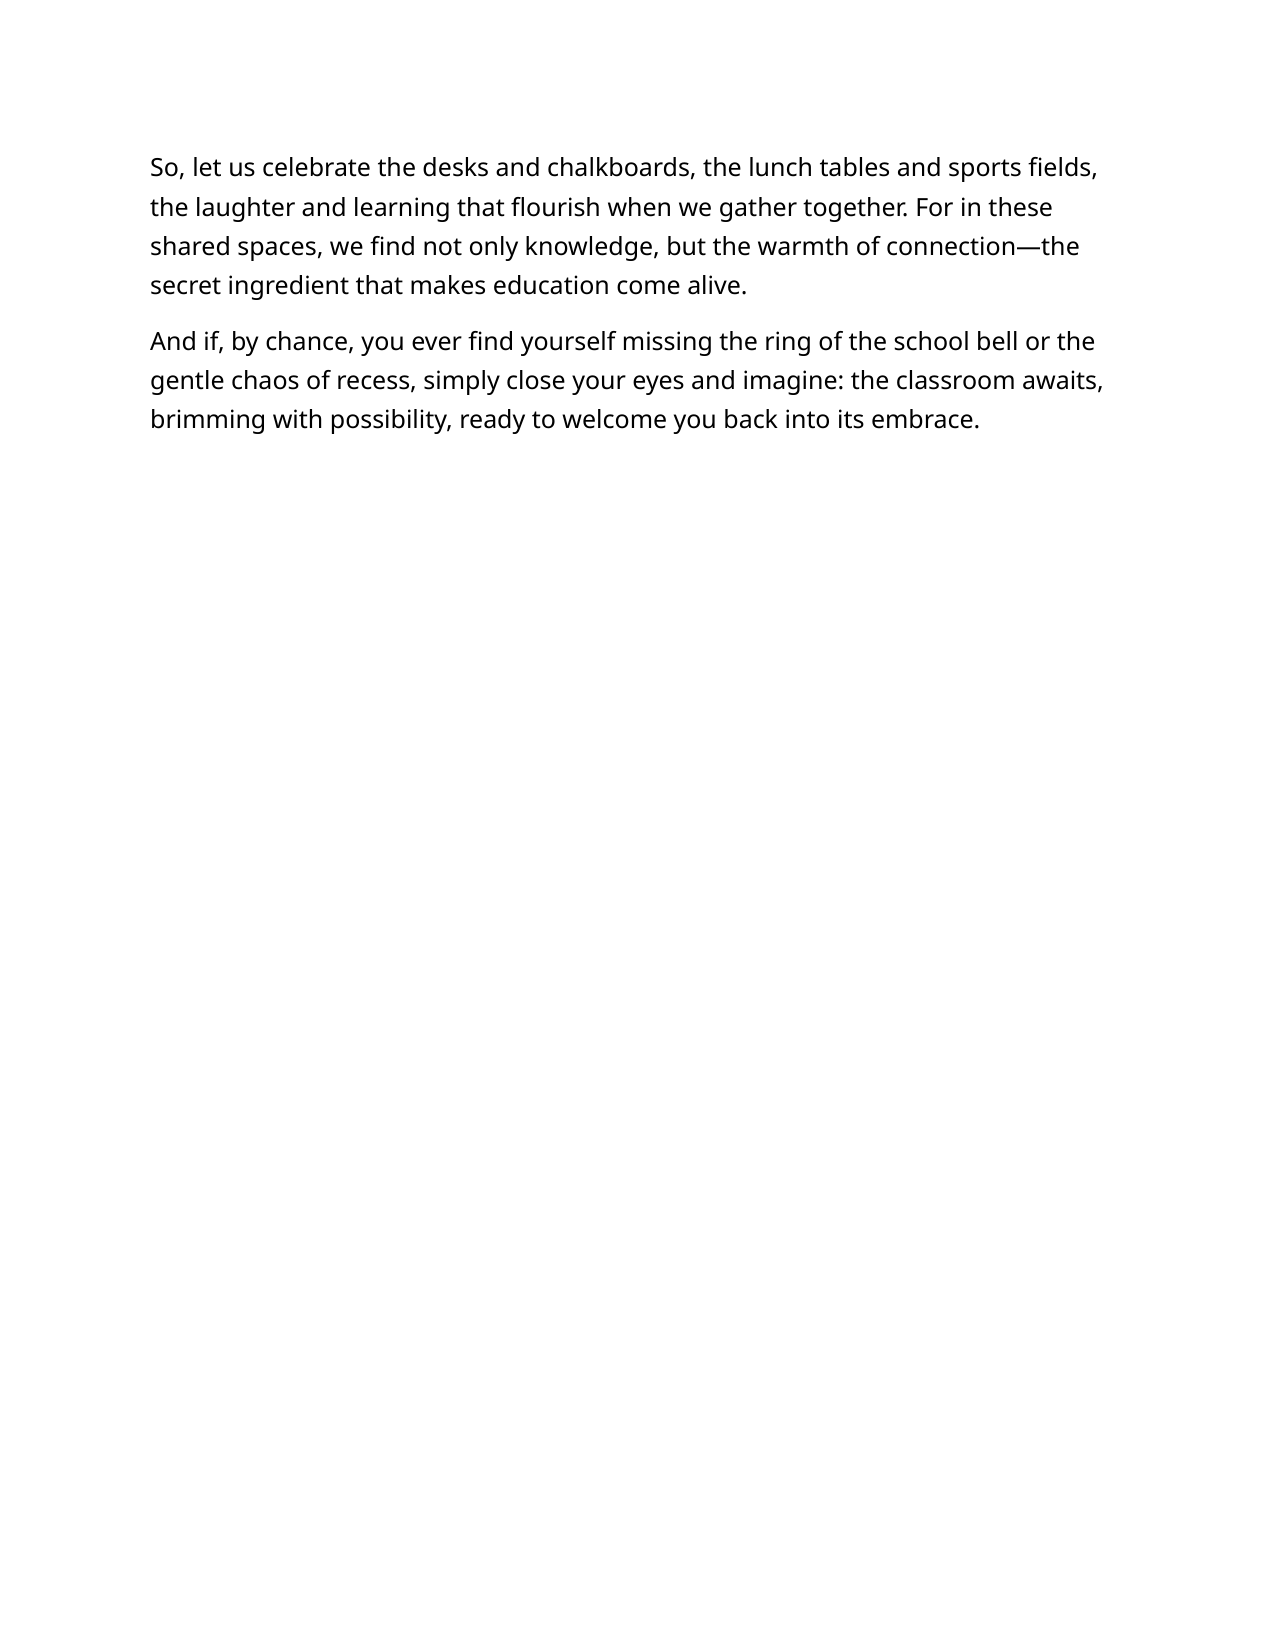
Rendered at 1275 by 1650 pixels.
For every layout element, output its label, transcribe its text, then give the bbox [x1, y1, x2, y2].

text And if, by chance, you ever find yourself missing the ring of the school bell or the gentle chaos of recess, simply close your eyes and imagine: the classroom awaits, brimming with possibility, ready to welcome you back into its embrace. [150, 323, 1125, 436]
text So, let us celebrate the desks and chalkboards, the lunch tables and sports fields, the laughter and learning that flourish when we gather together. For in these shared spaces, we find not only knowledge, but the warmth of connection—the secret ingredient that makes education come alive. [150, 150, 1125, 302]
